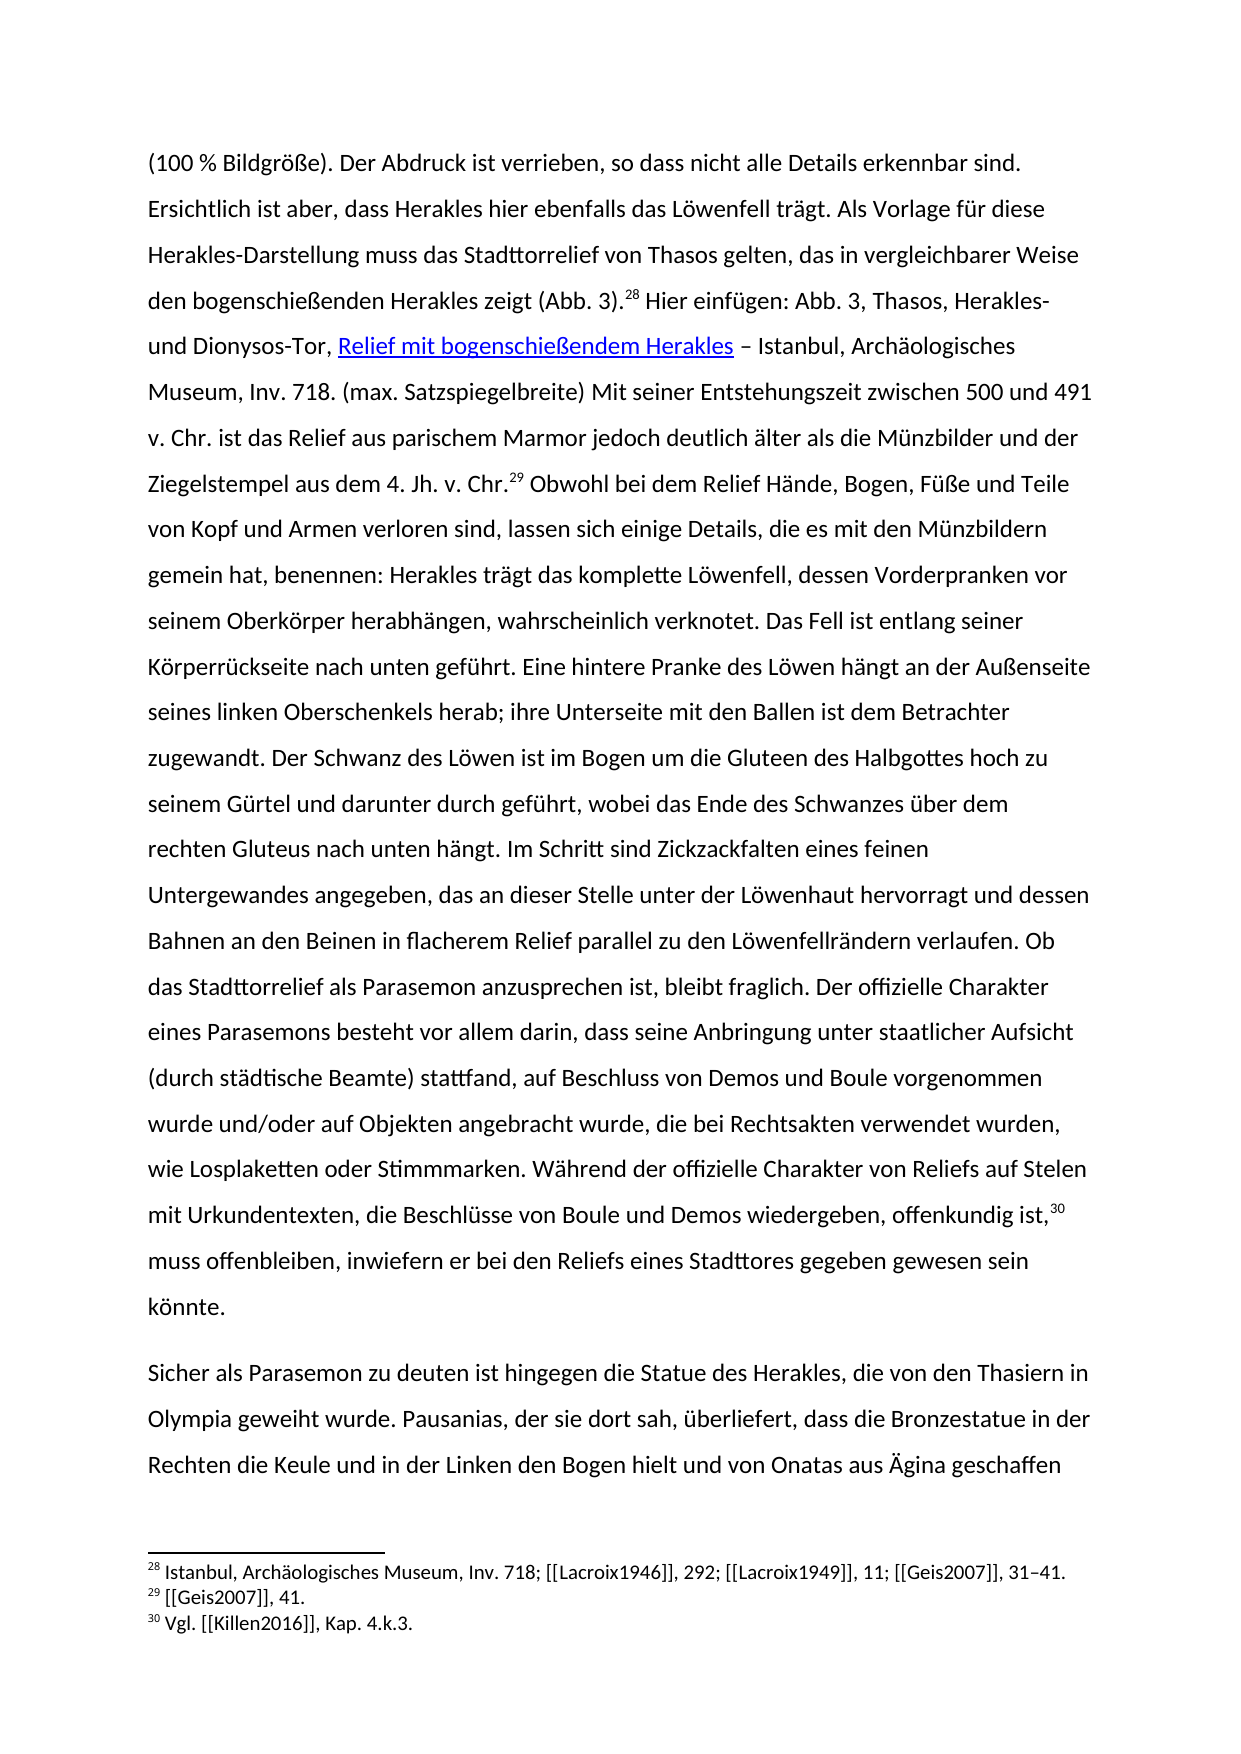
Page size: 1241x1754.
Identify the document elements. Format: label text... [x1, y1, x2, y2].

text Für Thasos lassen sich insgesamt drei offizielle Symbole nachweisen. Zunächst sei hier der bogenschießende Herakles genannt: Er begegnet auf den Rückseiten von Gold-, Silber- und Bronzemünzen, die zwischen 390 und 310 v. Chr. datieren, und auf Silbermünzen des 2. Jhs. v. Chr. (Abb. 1). Hier einfügen: Abb. 1, Thasos, Tetradrachme mit bogenschießendem Herakles – Berlin, Münzkabinett der Staatlichen Museen, Objektnr. 18215383; M. 1 : 1. (100 % Bildgröße). Herakles ist knieend nach rechts gerichtet, sein linker Fuß ist aufgestellt, während sein rechtes Knie angewinkelt den Boden berührt. Die Arme des Halbgottes sind waagerecht nach rechts gestreckt und halten seinen gespannten Bogen; er ist gerade im Begriff, einen Pfeil abzuschießen. Bekleidet ist er mit einem gegürteten Gewand (s. unten), auf seinem Kopf ist das Löwenfell zu erkennen. In identischer Körperhaltung ist Herakles auf einem hochrechteckigen Ziegelstempel aus Thasos dargestellt, der 6,2 x 3,2 cm misst und vermutlich ebenfalls aus dem 4. Jh. v. Chr. stammt (Abb. 2). Hier einfügen: Abb. 2, Thasos, Ziegelstempel mit bogenschießendem Herakles – Thasos, Museum, Inv. Th 11843; M. 1 : 1. (100 % Bildgröße). Der Abdruck ist verrieben, so dass nicht alle Details erkennbar sind. Ersichtlich ist aber, dass Herakles hier ebenfalls das Löwenfell trägt. Als Vorlage für diese Herakles-Darstellung muss das Stadttorrelief von Thasos gelten, das in vergleichbarer Weise den bogenschießenden Herakles zeigt (Abb. 3). Hier einfügen: Abb. 3, Thasos, Herakles- und Dionysos-Tor, Relief mit bogenschießendem Herakles – Istanbul, Archäologisches Museum, Inv. 718. (max. Satzspiegelbreite) Mit seiner Entstehungszeit zwischen 500 und 491 v. Chr. ist das Relief aus parischem Marmor jedoch deutlich älter als die Münzbilder und der Ziegelstempel aus dem 4. Jh. v. Chr. Obwohl bei dem Relief Hände, Bogen, Füße und Teile von Kopf und Armen verloren sind, lassen sich einige Details, die es mit den Münzbildern gemein hat, benennen: Herakles trägt das komplette Löwenfell, dessen Vorderpranken vor seinem Oberkörper herabhängen, wahrscheinlich verknotet. Das Fell ist entlang seiner Körperrückseite nach unten geführt. Eine hintere Pranke des Löwen hängt an der Außenseite seines linken Oberschenkels herab; ihre Unterseite mit den Ballen ist dem Betrachter zugewandt. Der Schwanz des Löwen ist im Bogen um die Gluteen des Halbgottes hoch zu seinem Gürtel und darunter durch geführt, wobei das Ende des Schwanzes über dem rechten Gluteus nach unten hängt. Im Schritt sind Zickzackfalten eines feinen Untergewandes angegeben, das an dieser Stelle unter der Löwenhaut hervorragt und dessen Bahnen an den Beinen in flacherem Relief parallel zu den Löwenfellrändern verlaufen. Ob das Stadttorrelief als Parasemon anzusprechen ist, bleibt fraglich. Der offizielle Charakter eines Parasemons besteht vor allem darin, dass seine Anbringung unter staatlicher Aufsicht (durch städtische Beamte) stattfand, auf Beschluss von Demos und Boule vorgenommen wurde und/oder auf Objekten angebracht wurde, die bei Rechtsakten verwendet wurden, wie Losplaketten oder Stimmmarken. Während der offizielle Charakter von Reliefs auf Stelen mit Urkundentexten, die Beschlüsse von Boule und Demos wiedergeben, offenkundig ist, muss offenbleiben, inwiefern er bei den Reliefs eines Stadttores gegeben gewesen sein könnte. [148, 148, 1093, 1321]
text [148, 1357, 1093, 1479]
